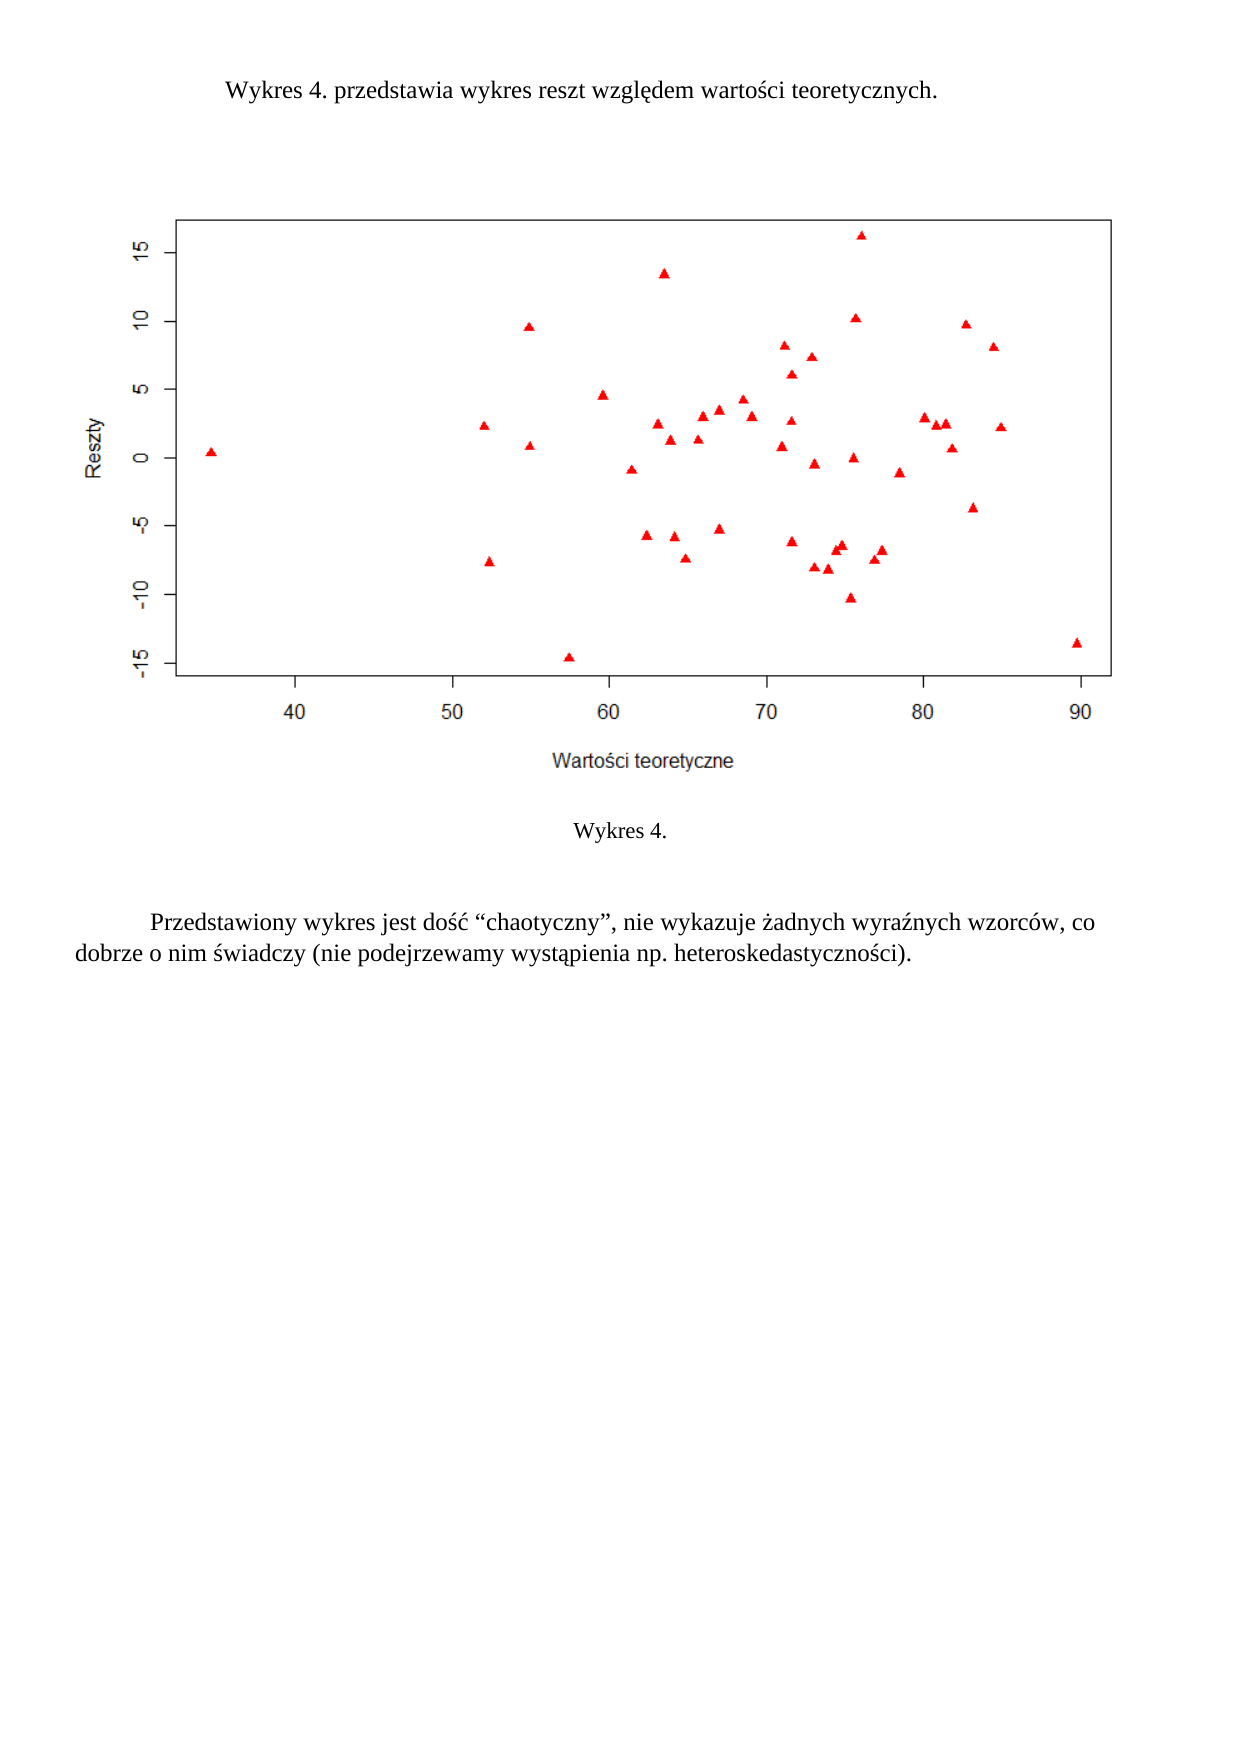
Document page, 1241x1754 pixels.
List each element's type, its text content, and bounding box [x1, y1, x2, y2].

picture [78, 122, 1162, 798]
text Wykres 4. [75, 817, 1165, 843]
text Wykres 4. przedstawia wykres reszt względem wartości teoretycznych. [150, 75, 1165, 104]
text Przedstawiony wykres jest dość “chaotyczny”, nie wykazuje żadnych wyraźnych wzorców, co dobrze o nim świadczy (nie podejrzewamy wystąpienia np. heteroskedastyczności). [75, 907, 1165, 967]
